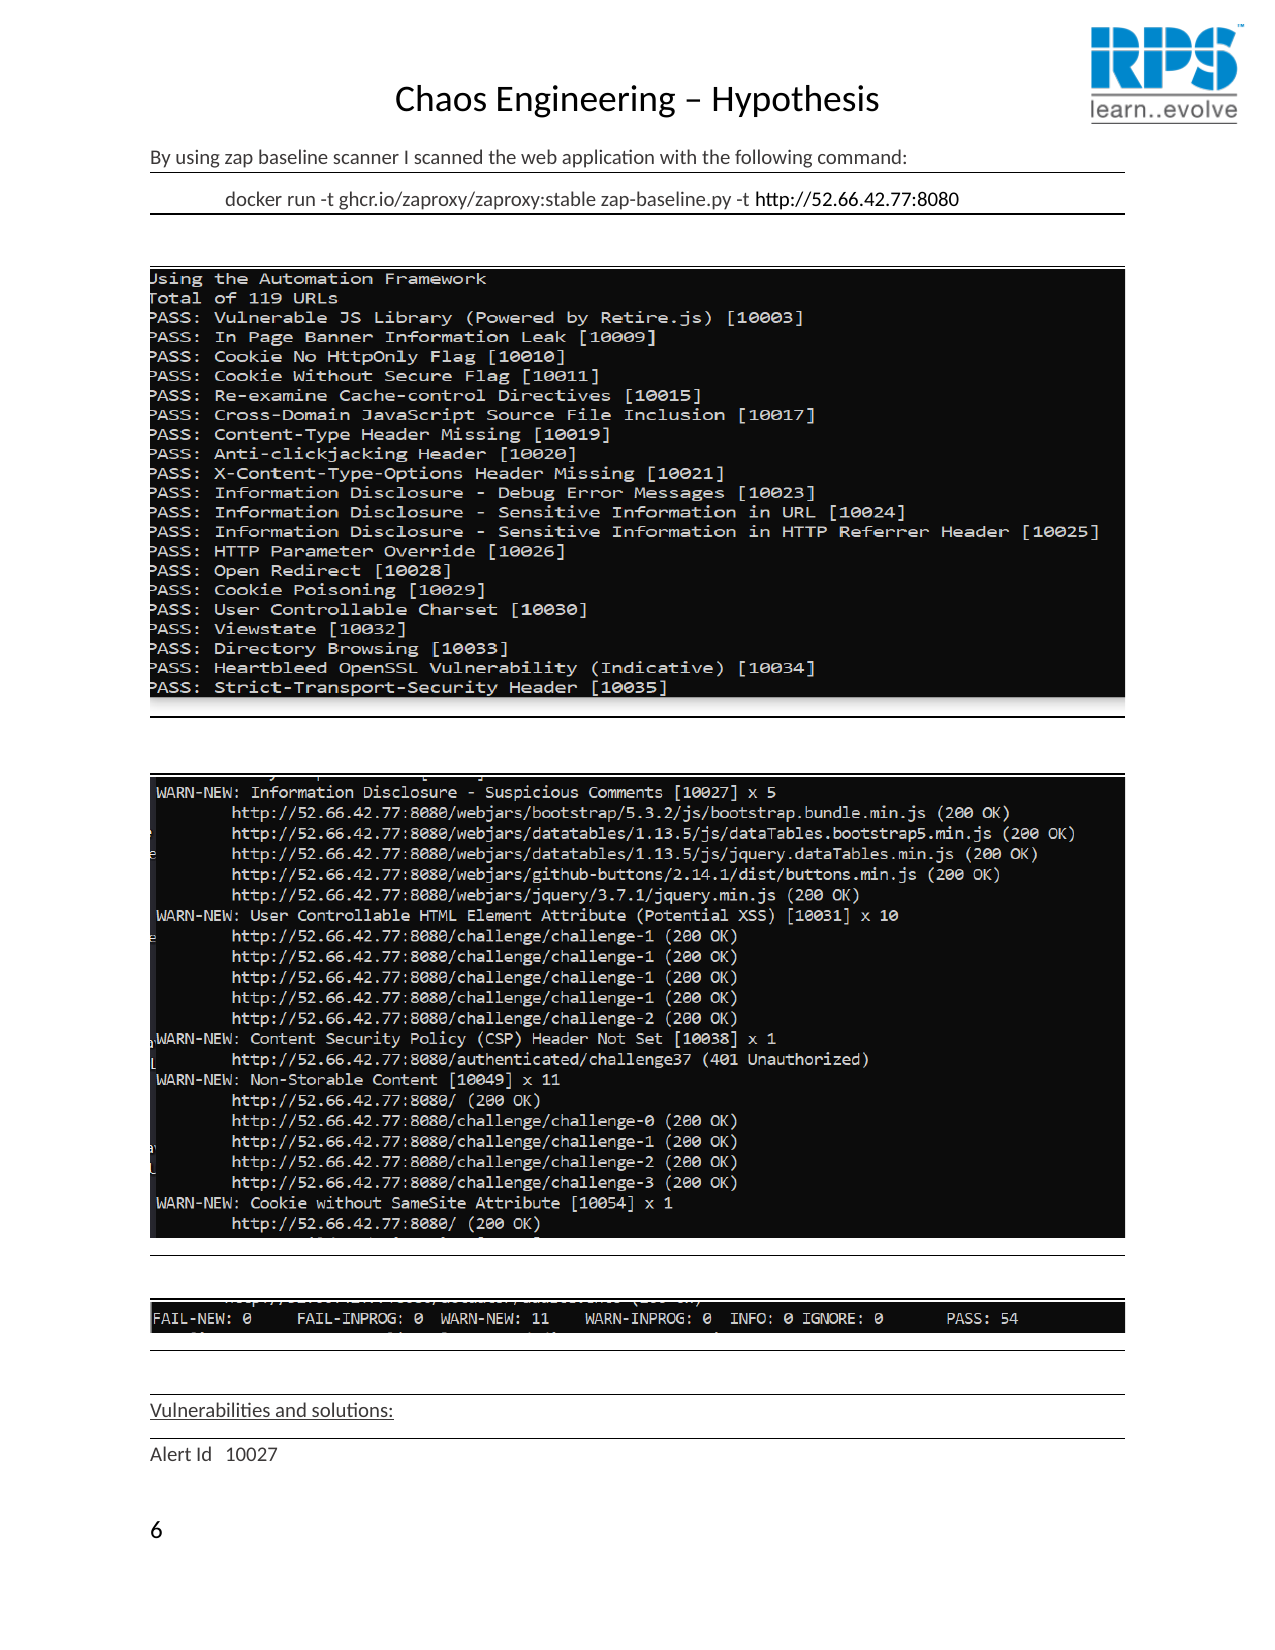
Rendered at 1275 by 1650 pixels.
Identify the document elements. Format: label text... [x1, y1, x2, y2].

text Alert Id 10027 [150, 1439, 1125, 1469]
text By using zap baseline scanner I scanned the web application with the following command: [150, 144, 1125, 172]
picture [150, 269, 1125, 715]
picture [1091, 24, 1245, 124]
text Vulnerabilities and solutions: [150, 1395, 1125, 1425]
text docker run -t ghcr.io/zaproxy/zaproxy:stable zap-baseline.py -t http://52.66.42.77:8080 [150, 186, 1125, 213]
picture [150, 1302, 1125, 1333]
picture [150, 777, 1125, 1238]
